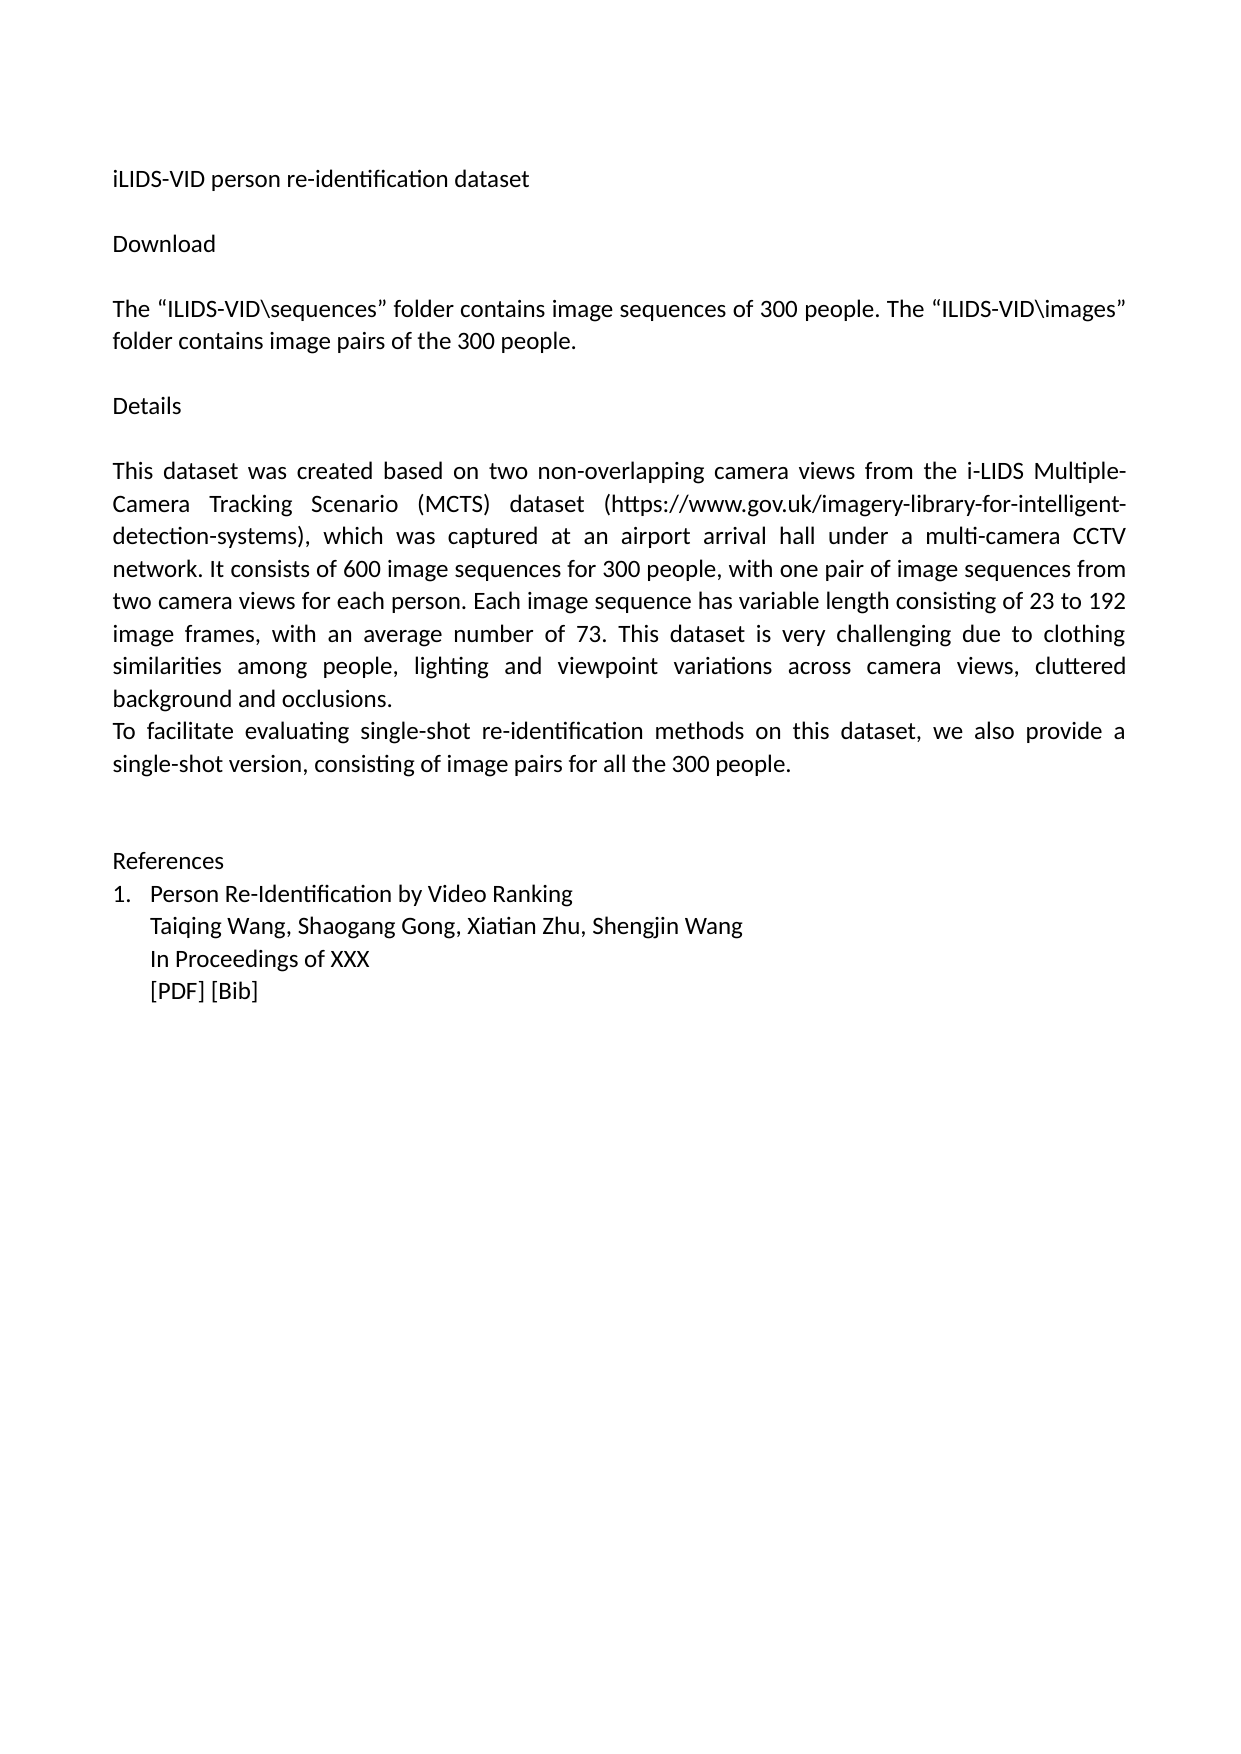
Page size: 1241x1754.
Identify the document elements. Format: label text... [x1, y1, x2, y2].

text References [112, 844, 1128, 877]
text This dataset was created based on two non-overlapping camera views from the i-LIDS Multiple-Camera Tracking Scenario (MCTS) dataset (https://www.gov.uk/imagery-library-for-intelligent-detection-systems), which was captured at an airport arrival hall under a multi-camera CCTV network. It consists of 600 image sequences for 300 people, with one pair of image sequences from two camera views for each person. Each image sequence has variable length consisting of 23 to 192 image frames, with an average number of 73. This dataset is very challenging due to clothing similarities among people, lighting and viewpoint variations across camera views, cluttered background and occlusions. [112, 454, 1128, 714]
text Details [112, 389, 1128, 422]
list Taiqing Wang, Shaogang Gong, Xiatian Zhu, Shengjin Wang [150, 909, 1128, 942]
text iLIDS-VID person re-identification dataset [112, 162, 1128, 194]
list [PDF] [Bib] [150, 974, 1128, 1007]
text To facilitate evaluating single-shot re-identification methods on this dataset, we also provide a single-shot version, consisting of image pairs for all the 300 people. [112, 714, 1128, 779]
text Download [112, 227, 1128, 259]
list In Proceedings of XXX [150, 942, 1128, 974]
text The “ILIDS-VID\sequences” folder contains image sequences of 300 people. The “ILIDS-VID\images” folder contains image pairs of the 300 people. [112, 292, 1128, 357]
list Person Re-Identification by Video Ranking [112, 877, 1128, 909]
